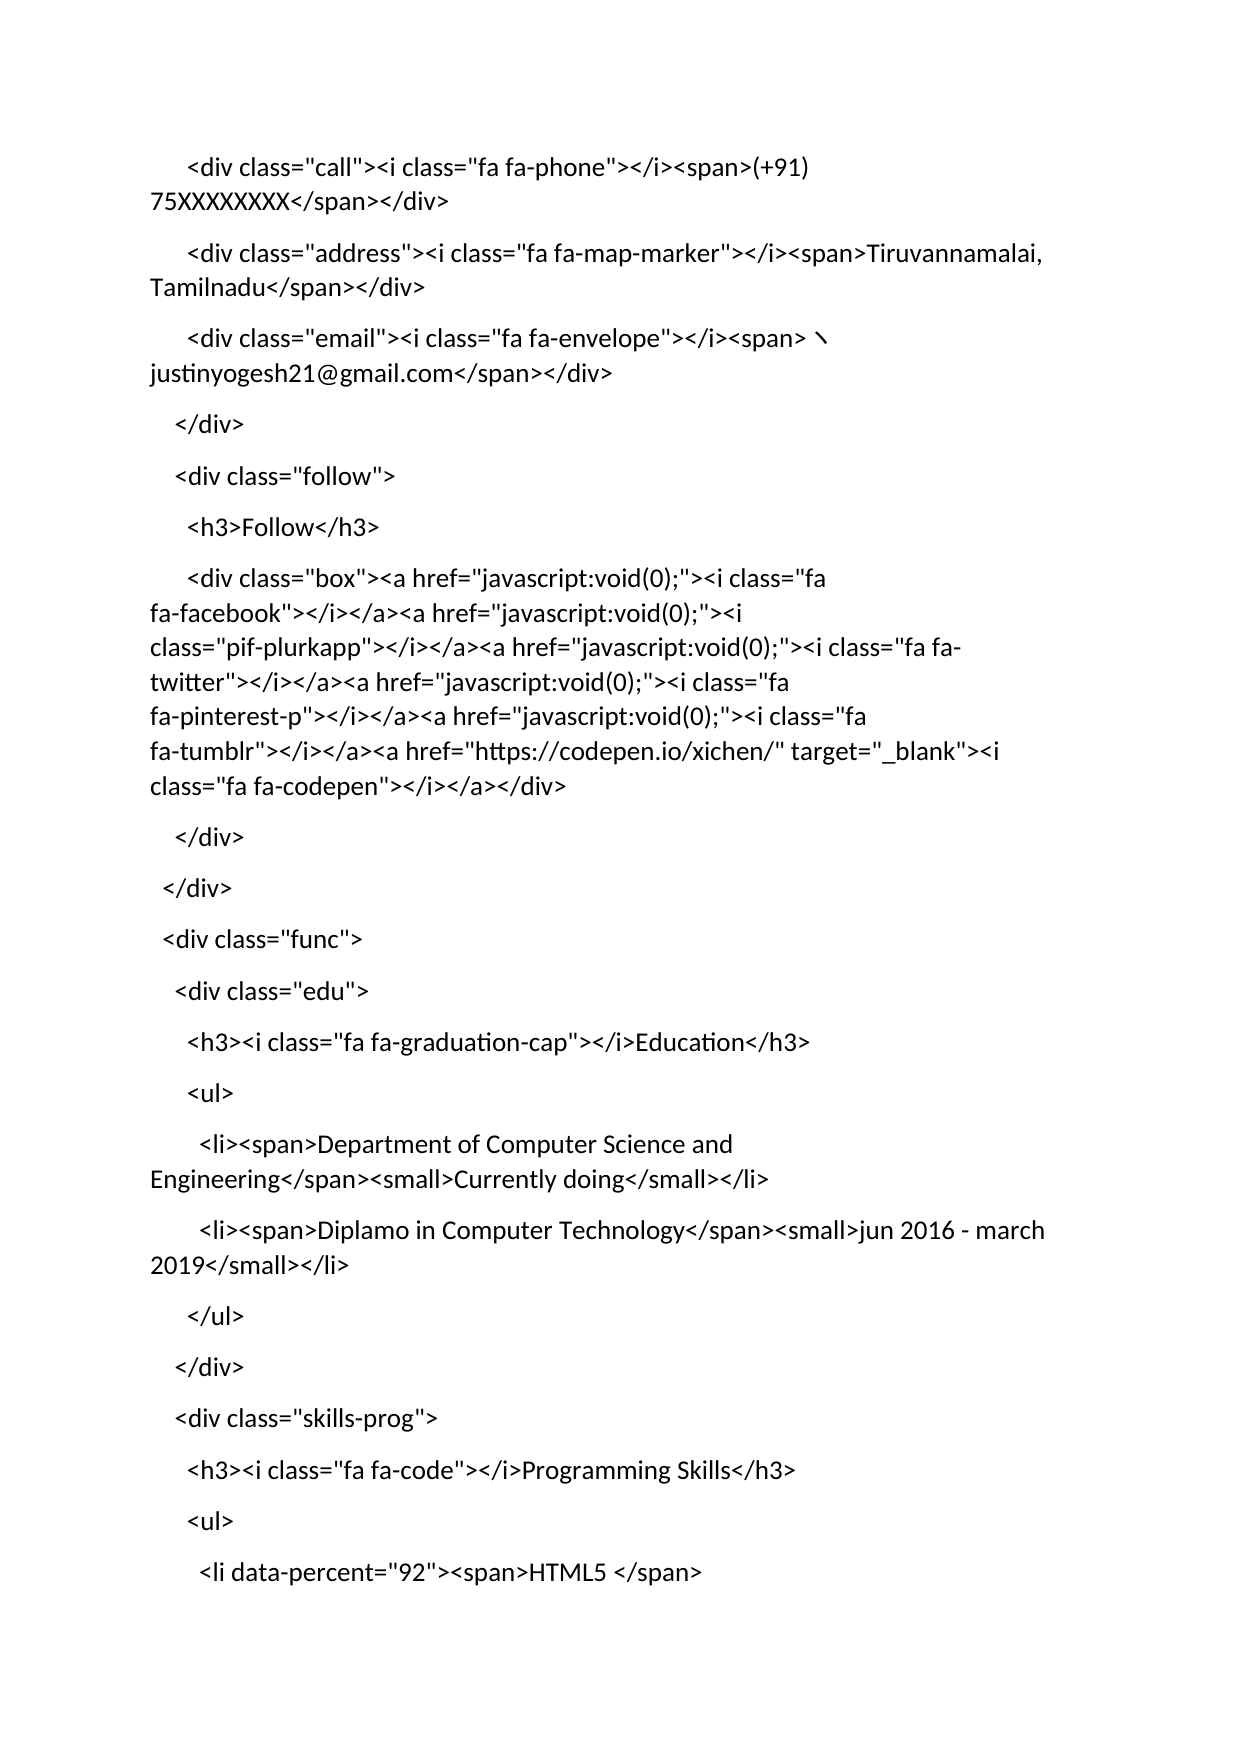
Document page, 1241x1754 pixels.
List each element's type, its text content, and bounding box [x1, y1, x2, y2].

text </div> [150, 407, 1090, 441]
text <div class="email"><i class="fa fa-envelope"></i><span>ヽjustinyogesh21@gmail.com</span></div> [150, 322, 1090, 389]
text <li><span>Diplamo in Computer Technology</span><small>jun 2016 - march 2019</small></li> [150, 1213, 1090, 1281]
text </ul> [150, 1299, 1090, 1332]
text <h3>Follow</h3> [150, 510, 1090, 543]
text <li><span>Department of Computer Science and Engineering</span><small>Currently doing</small></li> [150, 1127, 1090, 1195]
text <ul> [150, 1504, 1090, 1537]
text <div class="address"><i class="fa fa-map-marker"></i><span>Tiruvannamalai, Tamilnadu</span></div> [150, 236, 1090, 303]
text <ul> [150, 1076, 1090, 1109]
text </div> [150, 871, 1090, 904]
text <li data-percent="92"><span>HTML5 </span> [150, 1555, 1090, 1588]
text <h3><i class="fa fa-graduation-cap"></i>Education</h3> [150, 1025, 1090, 1058]
text <div class="func"> [150, 922, 1090, 956]
text <div class="skills-prog"> [150, 1402, 1090, 1435]
text </div> [150, 820, 1090, 853]
text <h3><i class="fa fa-code"></i>Programming Skills</h3> [150, 1453, 1090, 1486]
text <div class="edu"> [150, 974, 1090, 1007]
text <div class="box"><a href="javascript:void(0);"><i class="fa fa-facebook"></i></a><a href="javascript:void(0);"><i class="pif-plurkapp"></i></a><a href="javascript:void(0);"><i class="fa fa-twitter"></i></a><a href="javascript:void(0);"><i class="fa fa-pinterest-p"></i></a><a href="javascript:void(0);"><i class="fa fa-tumblr"></i></a><a href="https://codepen.io/xichen/" target="_blank"><i class="fa fa-codepen"></i></a></div> [150, 561, 1090, 802]
text <div class="call"><i class="fa fa-phone"></i><span>(+91) 75XXXXXXXX</span></div> [150, 150, 1090, 218]
text <div class="follow"> [150, 459, 1090, 492]
text </div> [150, 1350, 1090, 1383]
